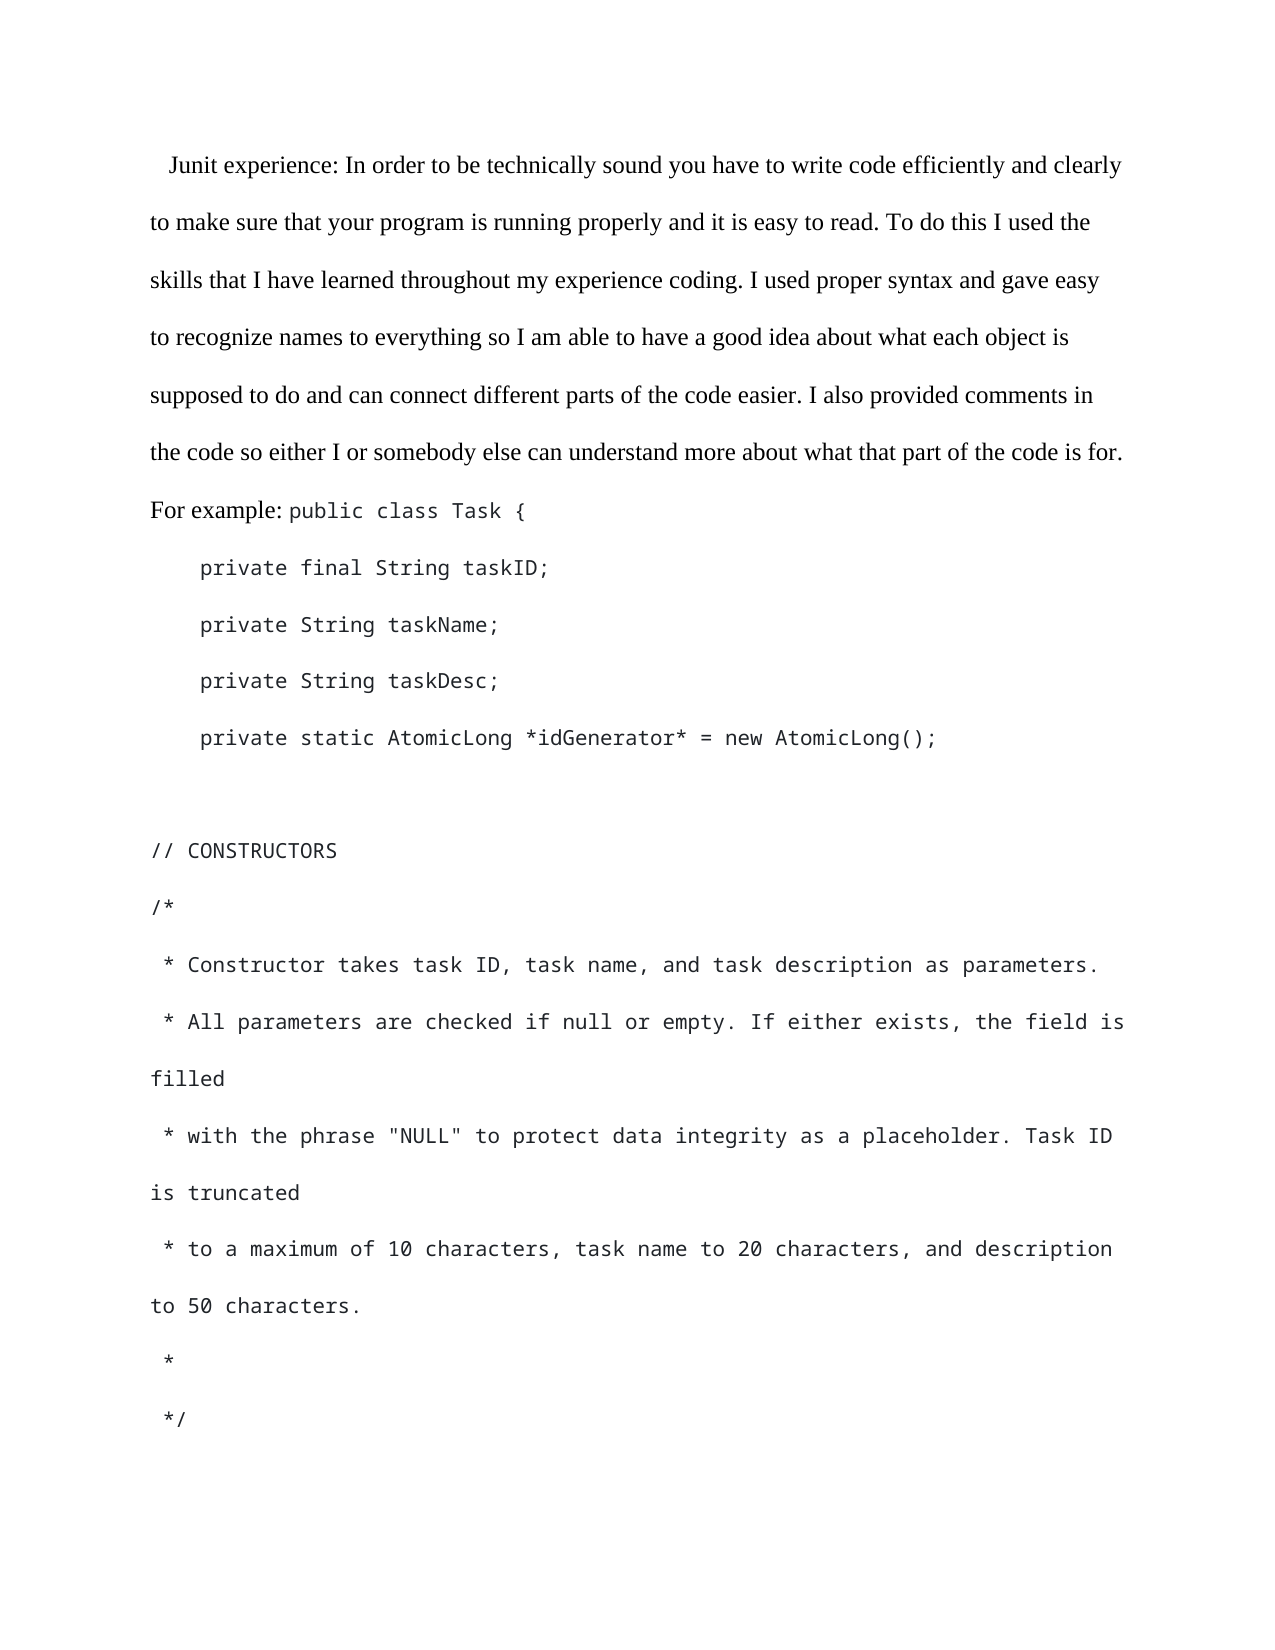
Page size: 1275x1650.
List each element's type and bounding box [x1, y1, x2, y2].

text [150, 150, 1125, 1490]
